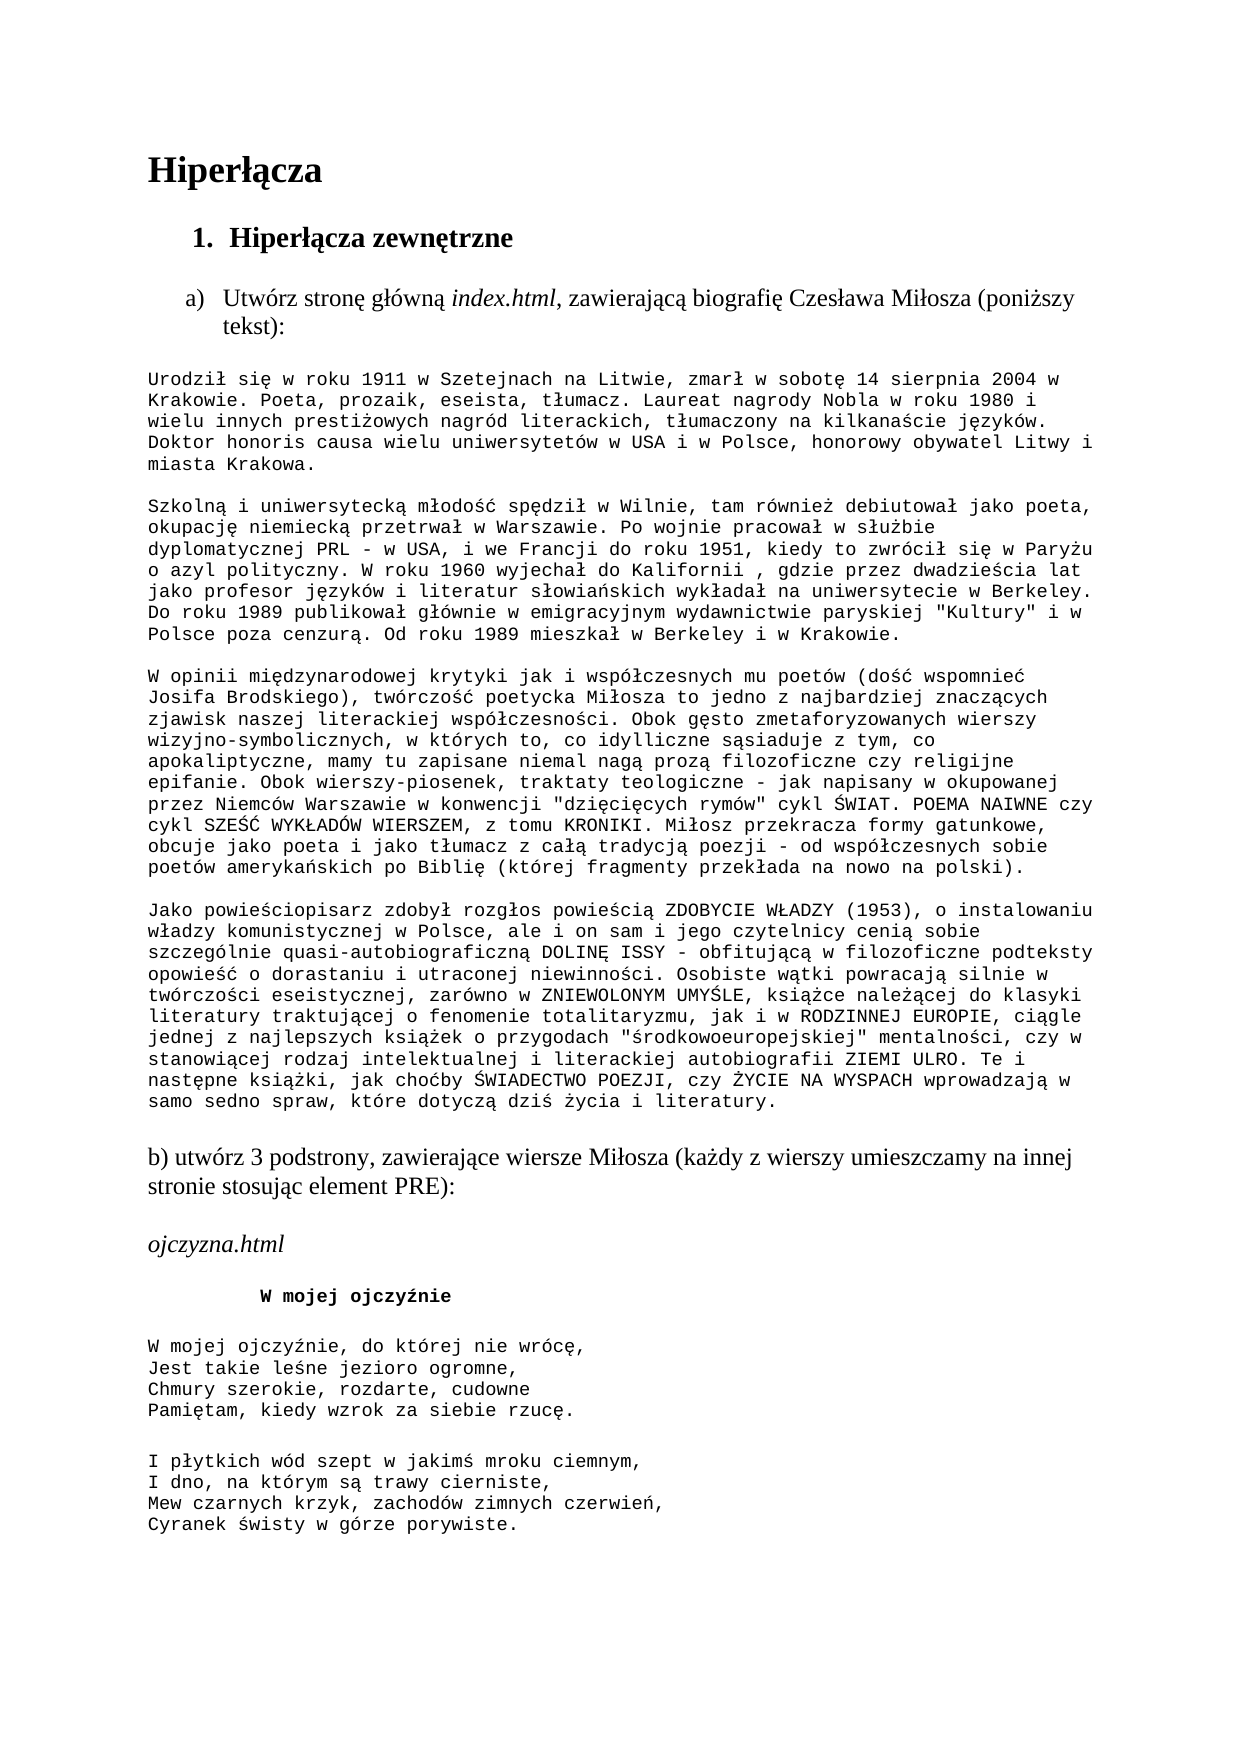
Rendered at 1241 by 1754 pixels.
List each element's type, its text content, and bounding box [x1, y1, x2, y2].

text ojczyzna.html [148, 1229, 1093, 1258]
list Utwórz stronę główną index.html, zawierającą biografię Czesława Miłosza (poniższy tekst): [185, 283, 1093, 340]
list Hiperłącza zewnętrzne [192, 220, 1093, 253]
text W mojej ojczyźnie, do której nie wrócę, Jest takie leśne jezioro ogromne, Chmury szerokie, rozdarte, cudowne Pamiętam, kiedy wzrok za siebie rzucę. [148, 1337, 1093, 1422]
text Urodził się w roku 1911 w Szetejnach na Litwie, zmarł w sobotę 14 sierpnia 2004 w Krakowie. Poeta, prozaik, eseista, tłumacz. Laureat nagrody Nobla w roku 1980 i wielu innych prestiżowych nagród literackich, tłumaczony na kilkanaście języków. Doktor honoris causa wielu uniwersytetów w USA i w Polsce, honorowy obywatel Litwy i miasta Krakowa. Szkolną i uniwersytecką młodość spędził w Wilnie, tam również debiutował jako poeta, okupację niemiecką przetrwał w Warszawie. Po wojnie pracował w służbie dyplomatycznej PRL - w USA, i we Francji do roku 1951, kiedy to zwrócił się w Paryżu o azyl polityczny. W roku 1960 wyjechał do Kalifornii , gdzie przez dwadzieścia lat jako profesor języków i literatur słowiańskich wykładał na uniwersytecie w Berkeley. Do roku 1989 publikował głównie w emigracyjnym wydawnictwie paryskiej "Kultury" i w Polsce poza cenzurą. Od roku 1989 mieszkał w Berkeley i w Krakowie. W opinii międzynarodowej krytyki jak i współczesnych mu poetów (dość wspomnieć Josifa Brodskiego), twórczość poetycka Miłosza to jedno z najbardziej znaczących zjawisk naszej literackiej współczesności. Obok gęsto zmetaforyzowanych wierszy wizyjno-symbolicznych, w których to, co idylliczne sąsiaduje z tym, co apokaliptyczne, mamy tu zapisane niemal nagą prozą filozoficzne czy religijne epifanie. Obok wierszy-piosenek, traktaty teologiczne - jak napisany w okupowanej przez Niemców Warszawie w konwencji "dzięcięcych rymów" cykl ŚWIAT. POEMA NAIWNE czy cykl SZEŚĆ WYKŁADÓW WIERSZEM, z tomu KRONIKI. Miłosz przekracza formy gatunkowe, obcuje jako poeta i jako tłumacz z całą tradycją poezji - od współczesnych sobie poetów amerykańskich po Biblię (której fragmenty przekłada na nowo na polski). Jako powieściopisarz zdobył rozgłos powieścią ZDOBYCIE WŁADZY (1953), o instalowaniu władzy komunistycznej w Polsce, ale i on sam i jego czytelnicy cenią sobie szczególnie quasi-autobiograficzną DOLINĘ ISSY - obfitującą w filozoficzne podteksty opowieść o dorastaniu i utraconej niewinności. Osobiste wątki powracają silnie w twórczości eseistycznej, zarówno w ZNIEWOLONYM UMYŚLE, książce należącej do klasyki literatury traktującej o fenomenie totalitaryzmu, jak i w RODZINNEJ EUROPIE, ciągle jednej z najlepszych książek o przygodach "środkowoeuropejskiej" mentalności, czy w stanowiącej rodzaj intelektualnej i literackiej autobiografii ZIEMI ULRO. Te i następne książki, jak choćby ŚWIADECTWO POEZJI, czy ŻYCIE NA WYSPACH wprowadzają w samo sedno spraw, które dotyczą dziś życia i literatury. [148, 369, 1093, 1113]
text I płytkich wód szept w jakimś mroku ciemnym, I dno, na którym są trawy cierniste, Mew czarnych krzyk, zachodów zimnych czerwień, Cyranek świsty w górze porywiste. [148, 1451, 1093, 1536]
text Hiperłącza [148, 148, 1093, 191]
text b) utwórz 3 podstrony, zawierające wiersze Miłosza (każdy z wierszy umieszczamy na innej stronie stosując element PRE): [148, 1142, 1093, 1200]
text W mojej ojczyźnie [148, 1287, 1093, 1308]
